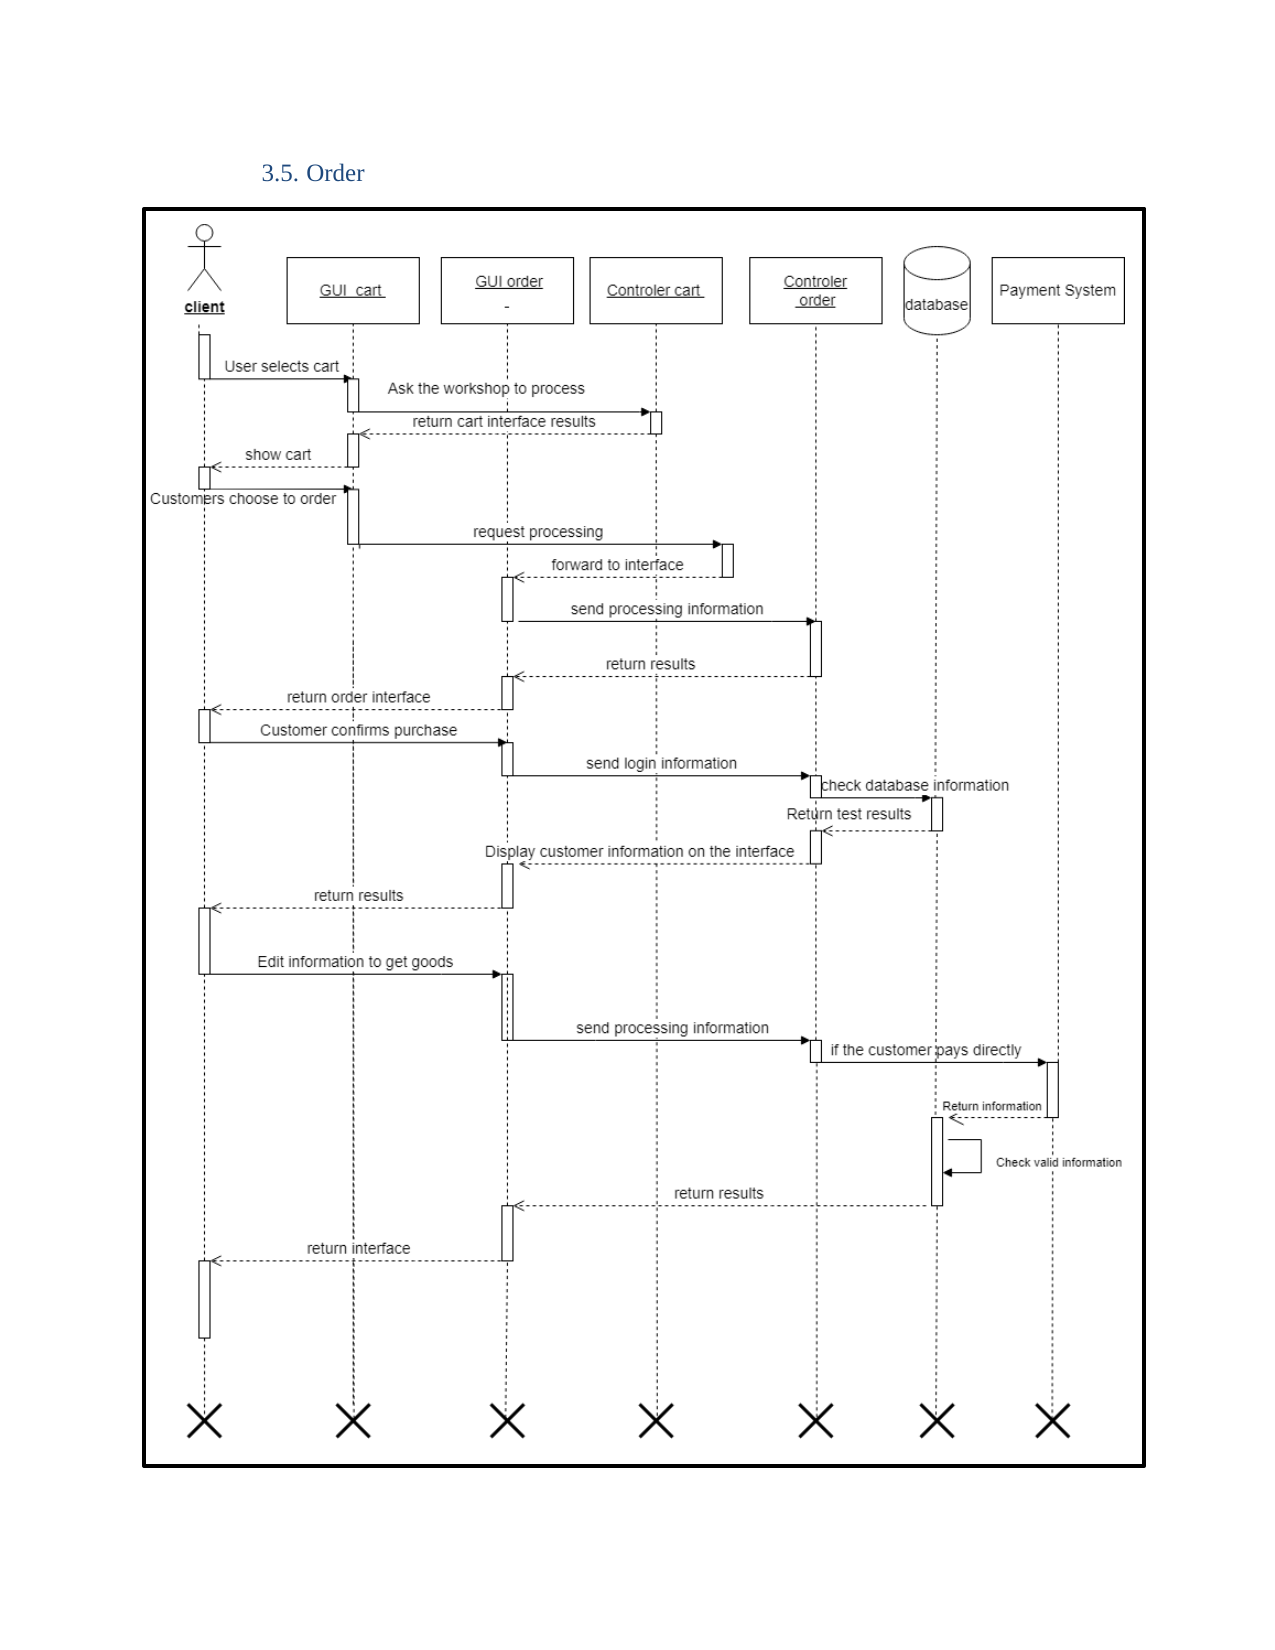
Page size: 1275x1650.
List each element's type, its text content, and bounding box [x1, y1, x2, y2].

list Order [261, 158, 1125, 187]
picture [150, 224, 1125, 1439]
